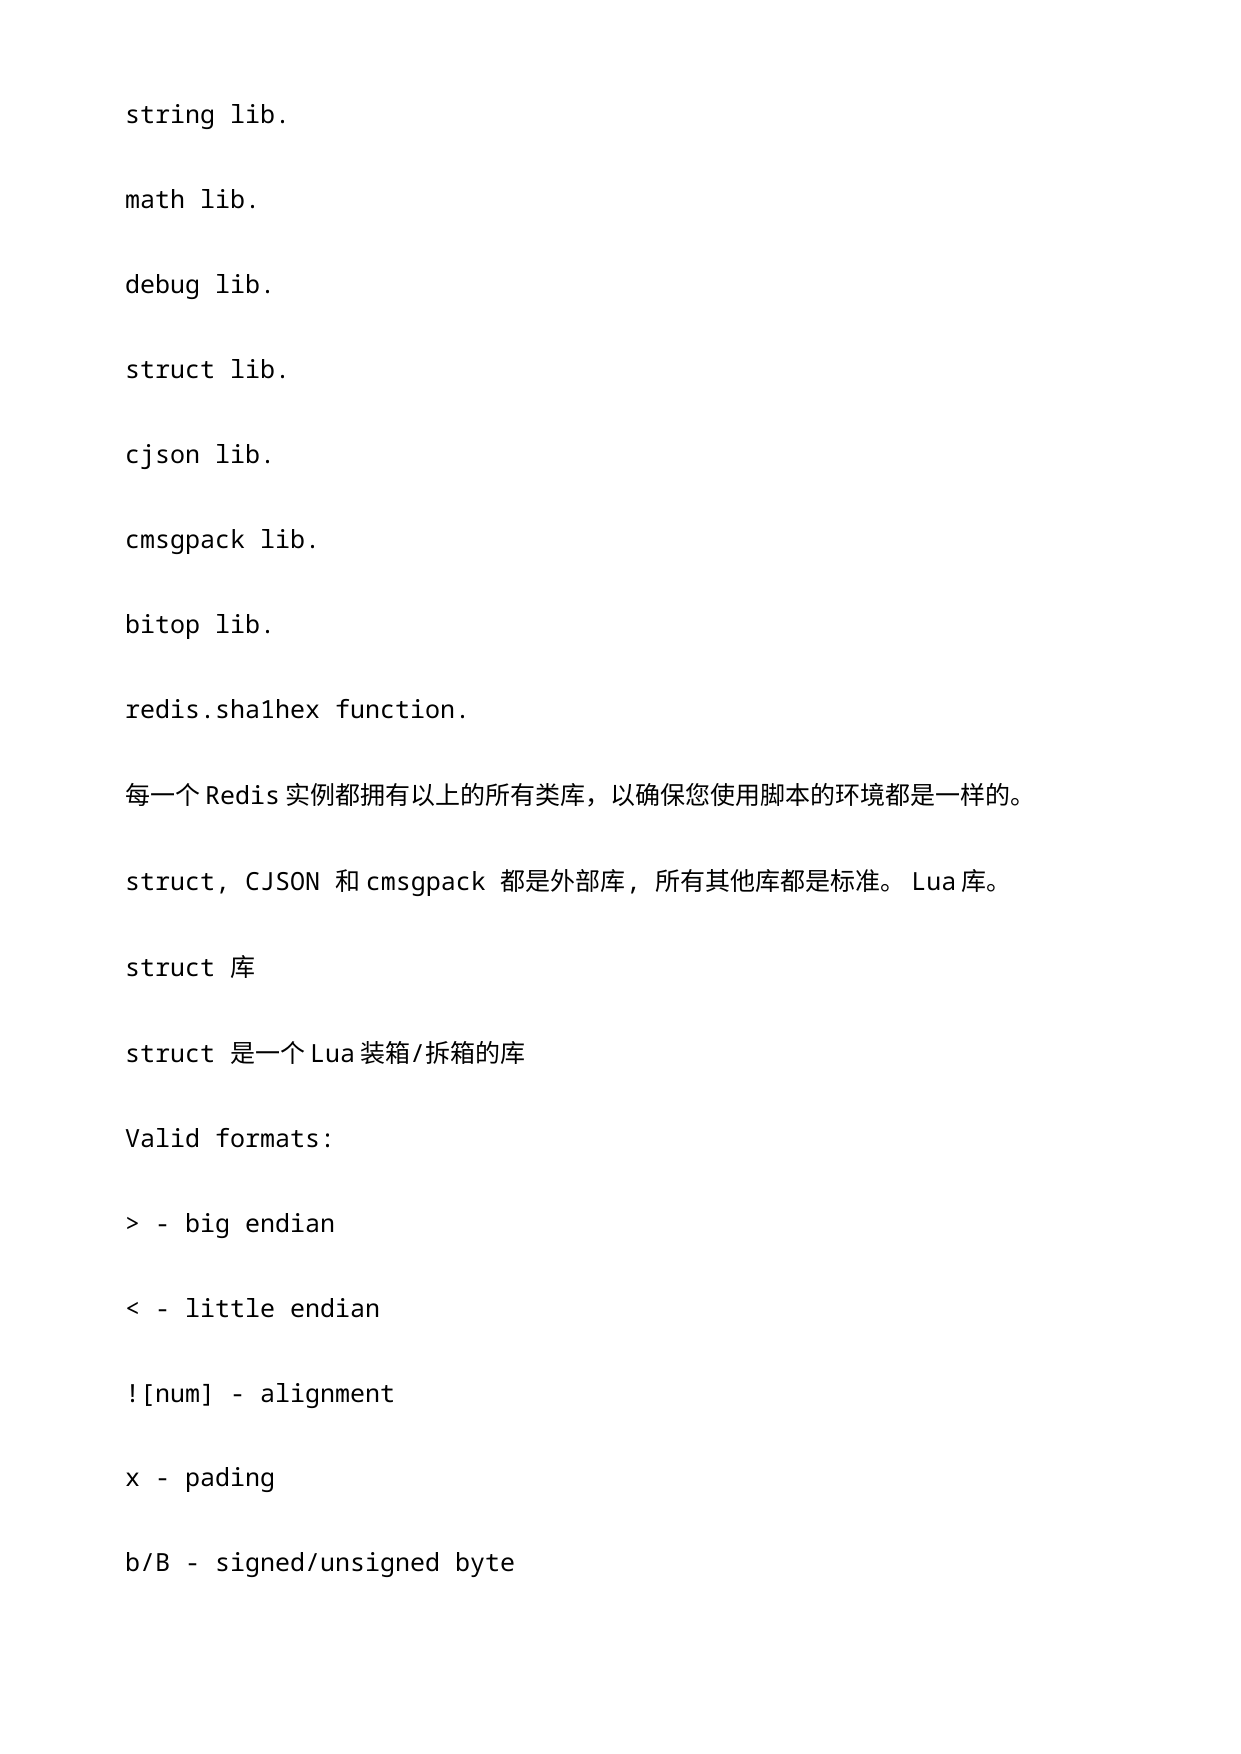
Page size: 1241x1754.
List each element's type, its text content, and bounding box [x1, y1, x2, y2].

text b/B - signed/unsigned byte [75, 1528, 1165, 1596]
text math lib. [75, 165, 1165, 233]
text > - big endian [75, 1188, 1165, 1256]
text x - pading [75, 1443, 1165, 1511]
text debug lib. [75, 250, 1165, 318]
text struct 是一个Lua装箱/拆箱的库 [75, 1018, 1165, 1086]
text cmsgpack lib. [75, 505, 1165, 573]
text < - little endian [75, 1273, 1165, 1341]
text ![num] - alignment [75, 1358, 1165, 1426]
text 每一个Redis实例都拥有以上的所有类库，以确保您使用脚本的环境都是一样的。 [75, 759, 1165, 827]
text string lib. [75, 80, 1165, 148]
text redis.sha1hex function. [75, 674, 1165, 742]
text struct, CJSON 和 cmsgpack 都是外部库, 所有其他库都是标准。 Lua库。 [75, 846, 1165, 913]
text struct 库 [75, 932, 1165, 999]
text struct lib. [75, 335, 1165, 403]
text bitop lib. [75, 590, 1165, 658]
text cjson lib. [75, 420, 1165, 488]
text Valid formats: [75, 1104, 1165, 1172]
